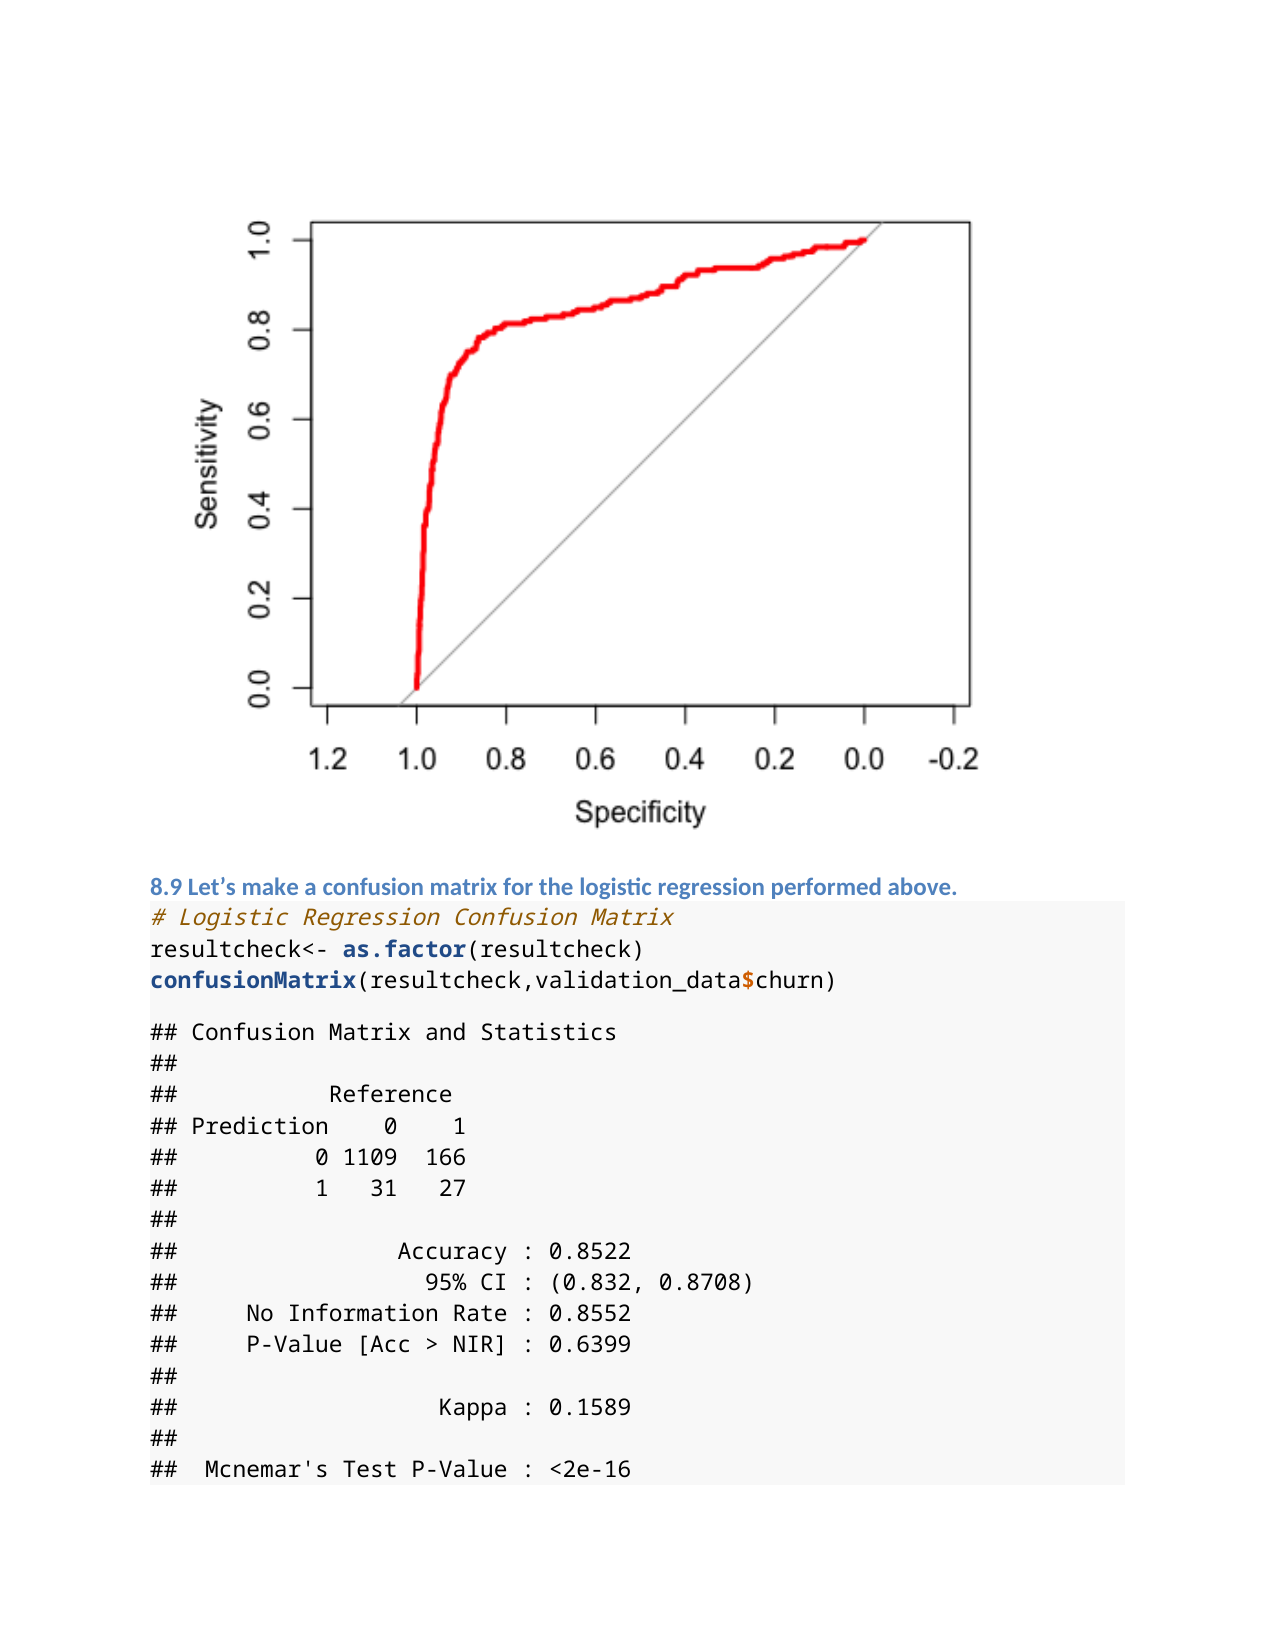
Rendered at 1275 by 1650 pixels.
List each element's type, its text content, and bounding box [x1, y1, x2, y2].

picture [168, 150, 1044, 850]
text # Logistic Regression Confusion Matrix resultcheck<- as.factor(resultcheck) confusionMatrix(resultcheck,validation_data$churn) [645, 901, 1125, 995]
subtitle 8.9 Let’s make a confusion matrix for the logistic regression performed above. [150, 871, 1125, 901]
